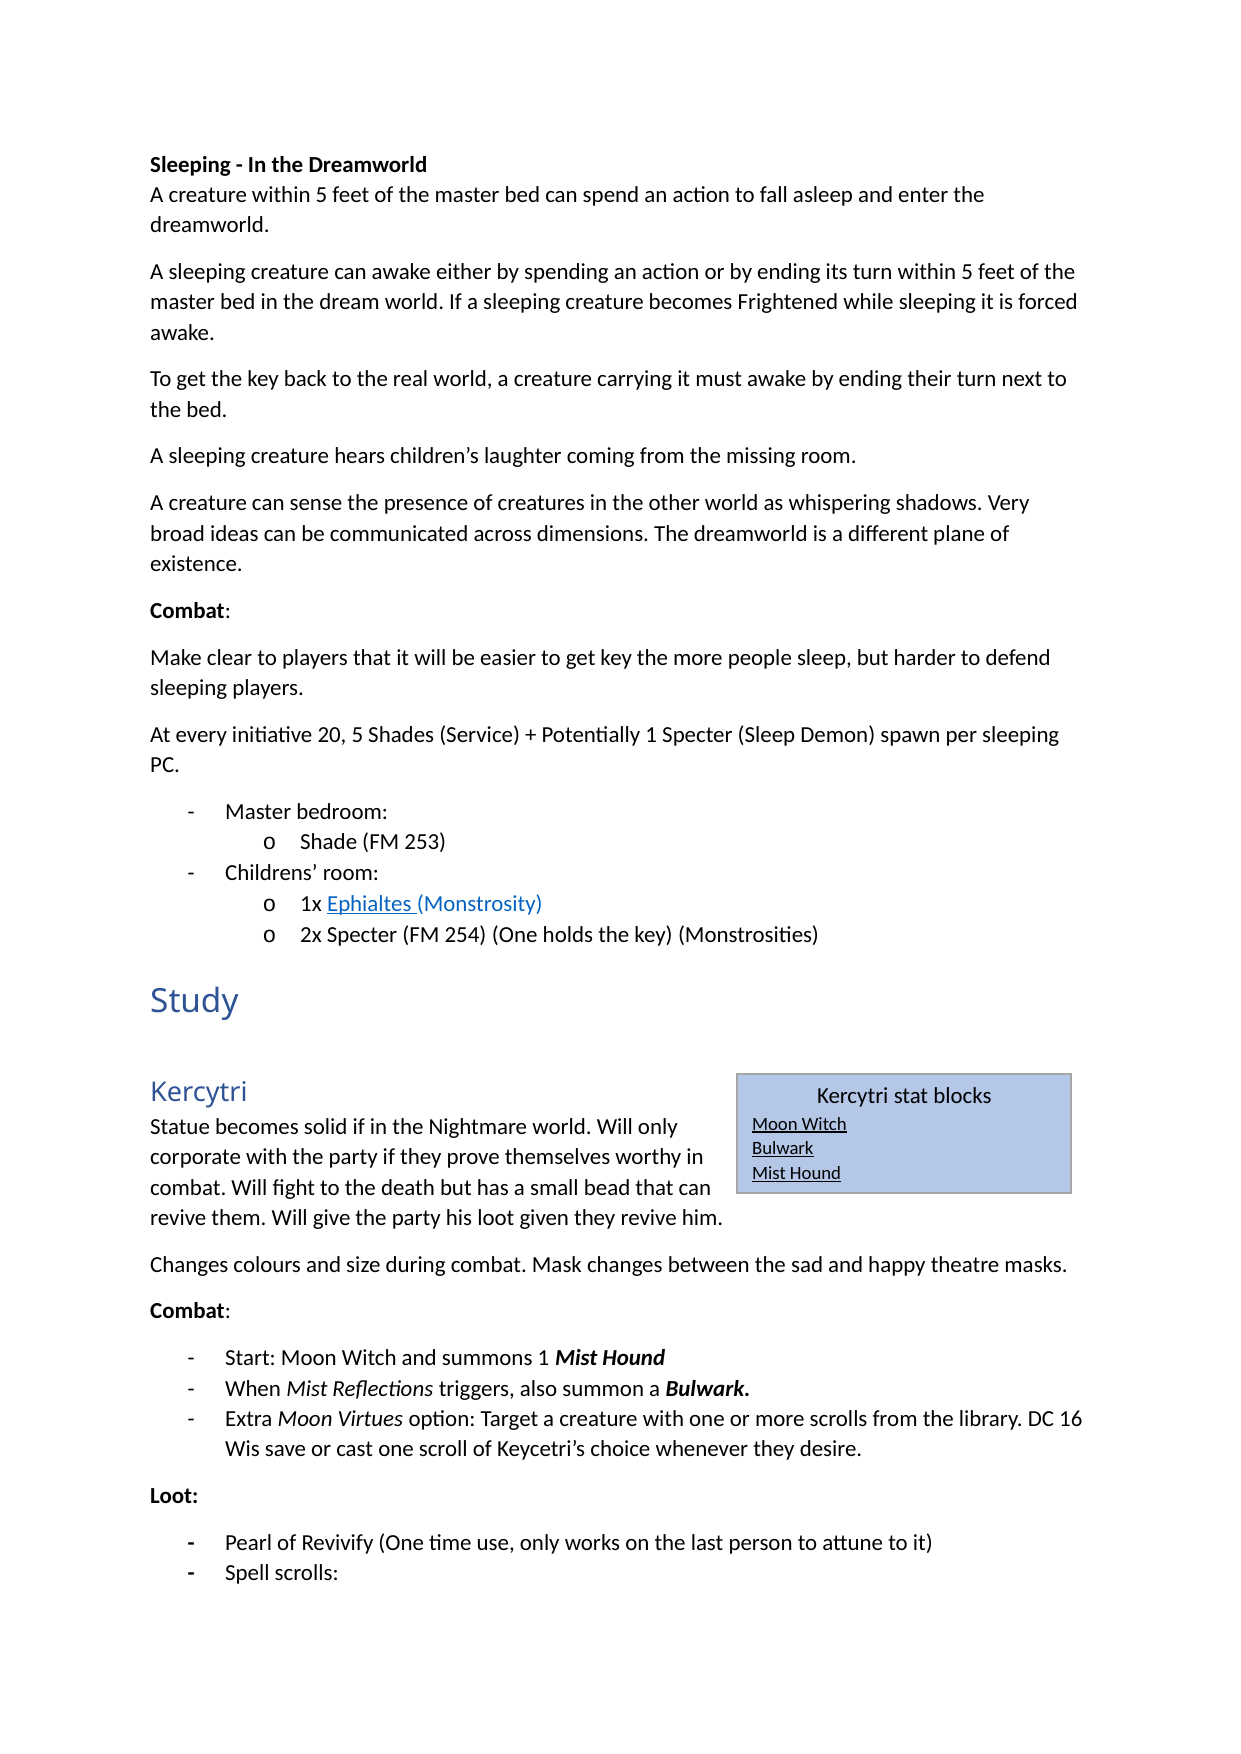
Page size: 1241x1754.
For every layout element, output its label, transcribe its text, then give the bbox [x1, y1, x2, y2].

text At every initiative 20, 5 Shades (Service) + Potentially 1 Specter (Sleep Demon) spawn per sleeping PC. [150, 720, 1090, 778]
text Loot: [150, 1481, 1090, 1509]
text Combat: [150, 1297, 1090, 1325]
list Childrens’ room: [187, 858, 1090, 887]
text A creature can sense the presence of creatures in the other world as whispering shadows. Very broad ideas can be communicated across dimensions. The dreamworld is a different plane of existence. [150, 488, 1090, 577]
list Shade (FM 253) [262, 827, 1090, 856]
list 2x Specter (FM 254) (One holds the key) (Monstrosities) [262, 920, 1090, 949]
list Master bedroom: [187, 797, 1090, 825]
list Spell scrolls: [187, 1558, 1090, 1586]
subtitle Study [150, 977, 1090, 1022]
text Changes colours and size during combat. Mask changes between the sad and happy theatre masks. [150, 1250, 1090, 1278]
text Sleeping - In the Dreamworld A creature within 5 feet of the master bed can spend an action to fall asleep and enter the dreamworld. [150, 150, 1090, 238]
text Combat: [150, 596, 1090, 624]
text Statue becomes solid if in the Nightmare world. Will only corporate with the party if they prove themselves worthy in combat. Will fight to the death but has a small bead that can revive them. Will give the party his loot given they revive him. [150, 1112, 1090, 1231]
list Pearl of Revivify (One time use, only works on the last person to attune to it) [187, 1528, 1090, 1556]
text Make clear to players that it will be easier to get key the more people sleep, but harder to defend sleeping players. [150, 643, 1090, 701]
text To get the key back to the real world, a creature carrying it must awake by ending their turn next to the bed. [150, 364, 1090, 423]
list 1x Ephialtes (Monstrosity) [262, 889, 1090, 918]
list Start: Moon Witch and summons 1 Mist Hound [187, 1343, 1090, 1372]
list Extra Moon Virtues option: Target a creature with one or more scrolls from the library. DC 16 Wis save or cast one scroll of Keycetri’s choice whenever they desire. [187, 1404, 1090, 1462]
text A sleeping creature can awake either by spending an action or by ending its turn within 5 feet of the master bed in the dream world. If a sleeping creature becomes Frightened while sleeping it is forced awake. [150, 257, 1090, 346]
text A sleeping creature hears children’s laughter coming from the missing room. [150, 442, 1090, 470]
subtitle Kercytri [150, 1072, 1090, 1109]
list When Mist Reflections triggers, also summon a Bulwark. [187, 1374, 1090, 1402]
